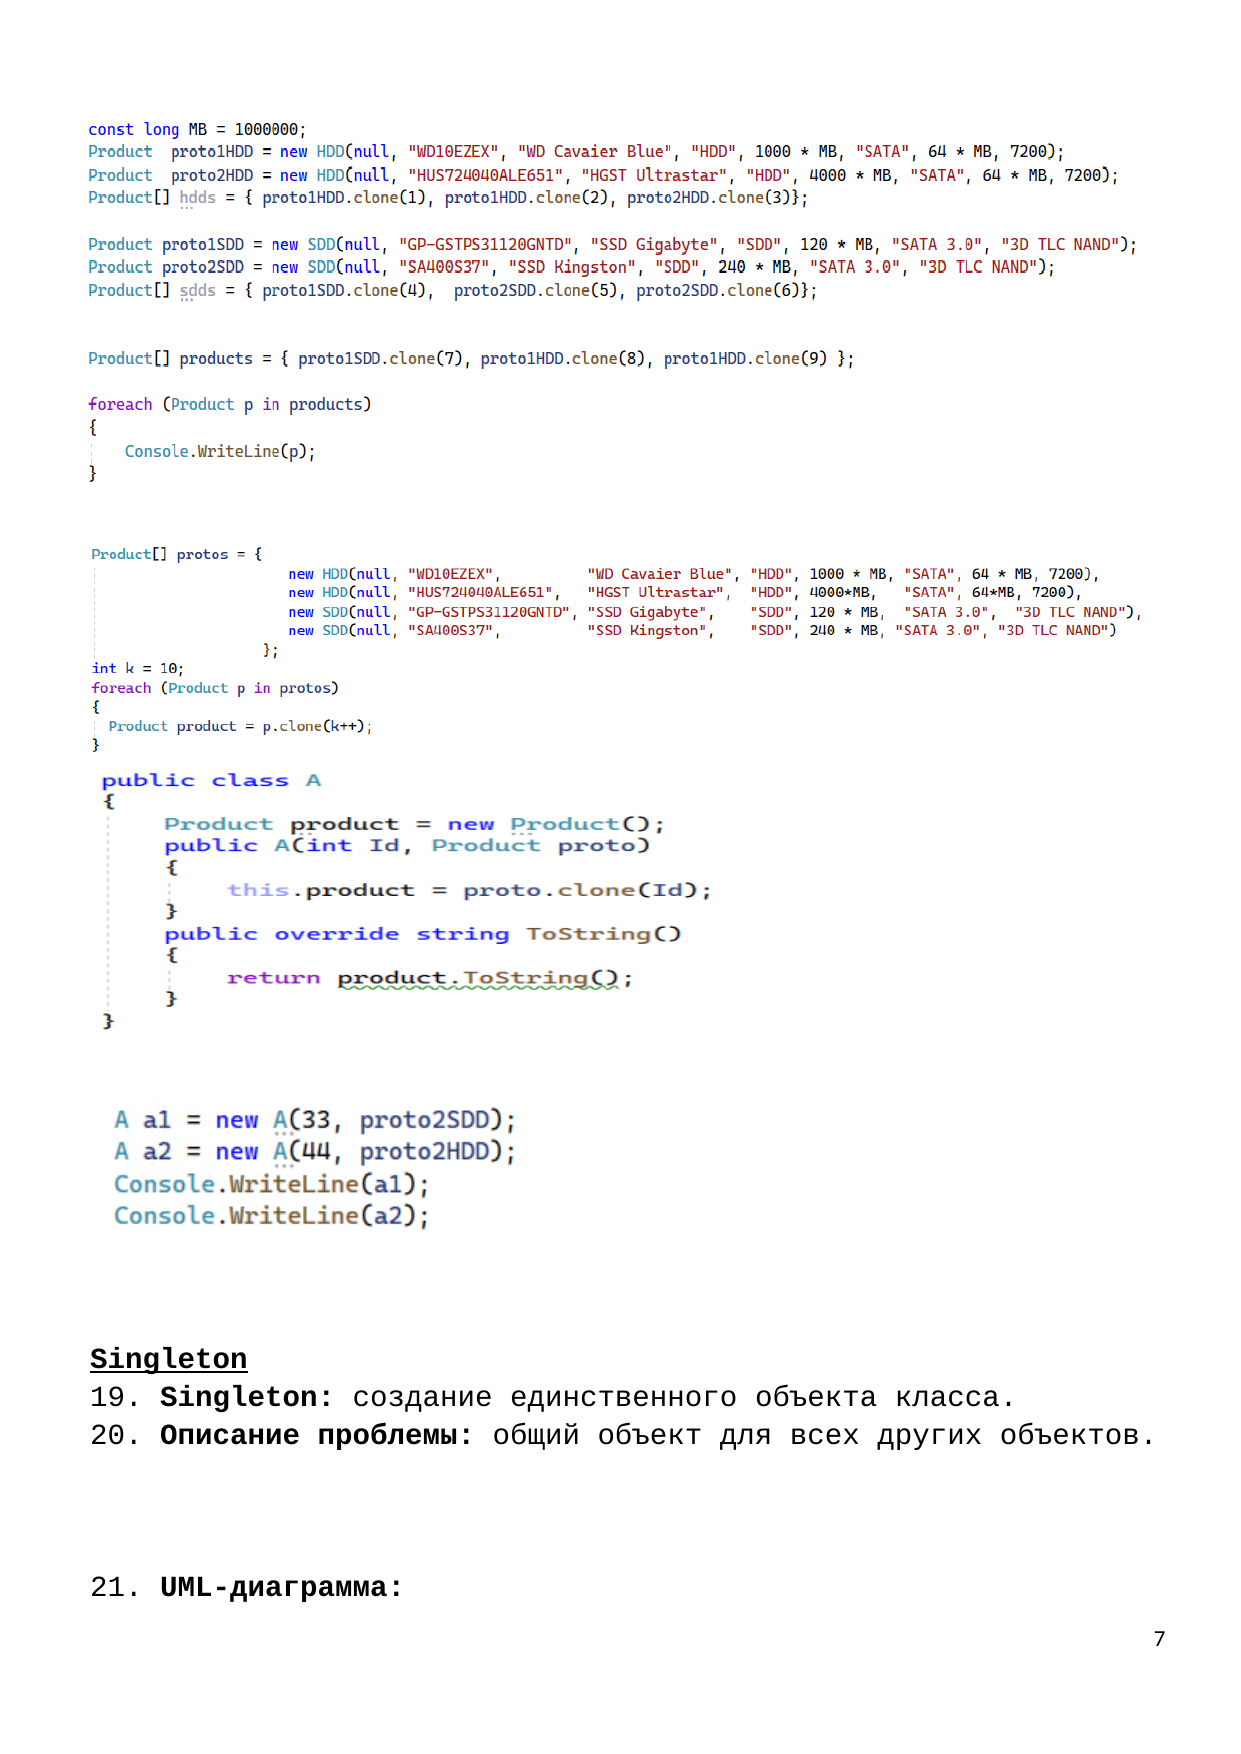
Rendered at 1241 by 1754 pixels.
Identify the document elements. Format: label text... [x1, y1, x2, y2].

list UML-диаграмма: [90, 1572, 1165, 1605]
picture [75, 112, 1165, 489]
list Singleton: создание единственного объекта класса. [90, 1382, 1165, 1415]
picture [75, 1081, 626, 1265]
list Oписание проблемы: общий объект для всех других объектов. [90, 1420, 1165, 1453]
picture [75, 768, 1086, 1040]
picture [75, 530, 1165, 764]
text Singleton [90, 1344, 1165, 1377]
